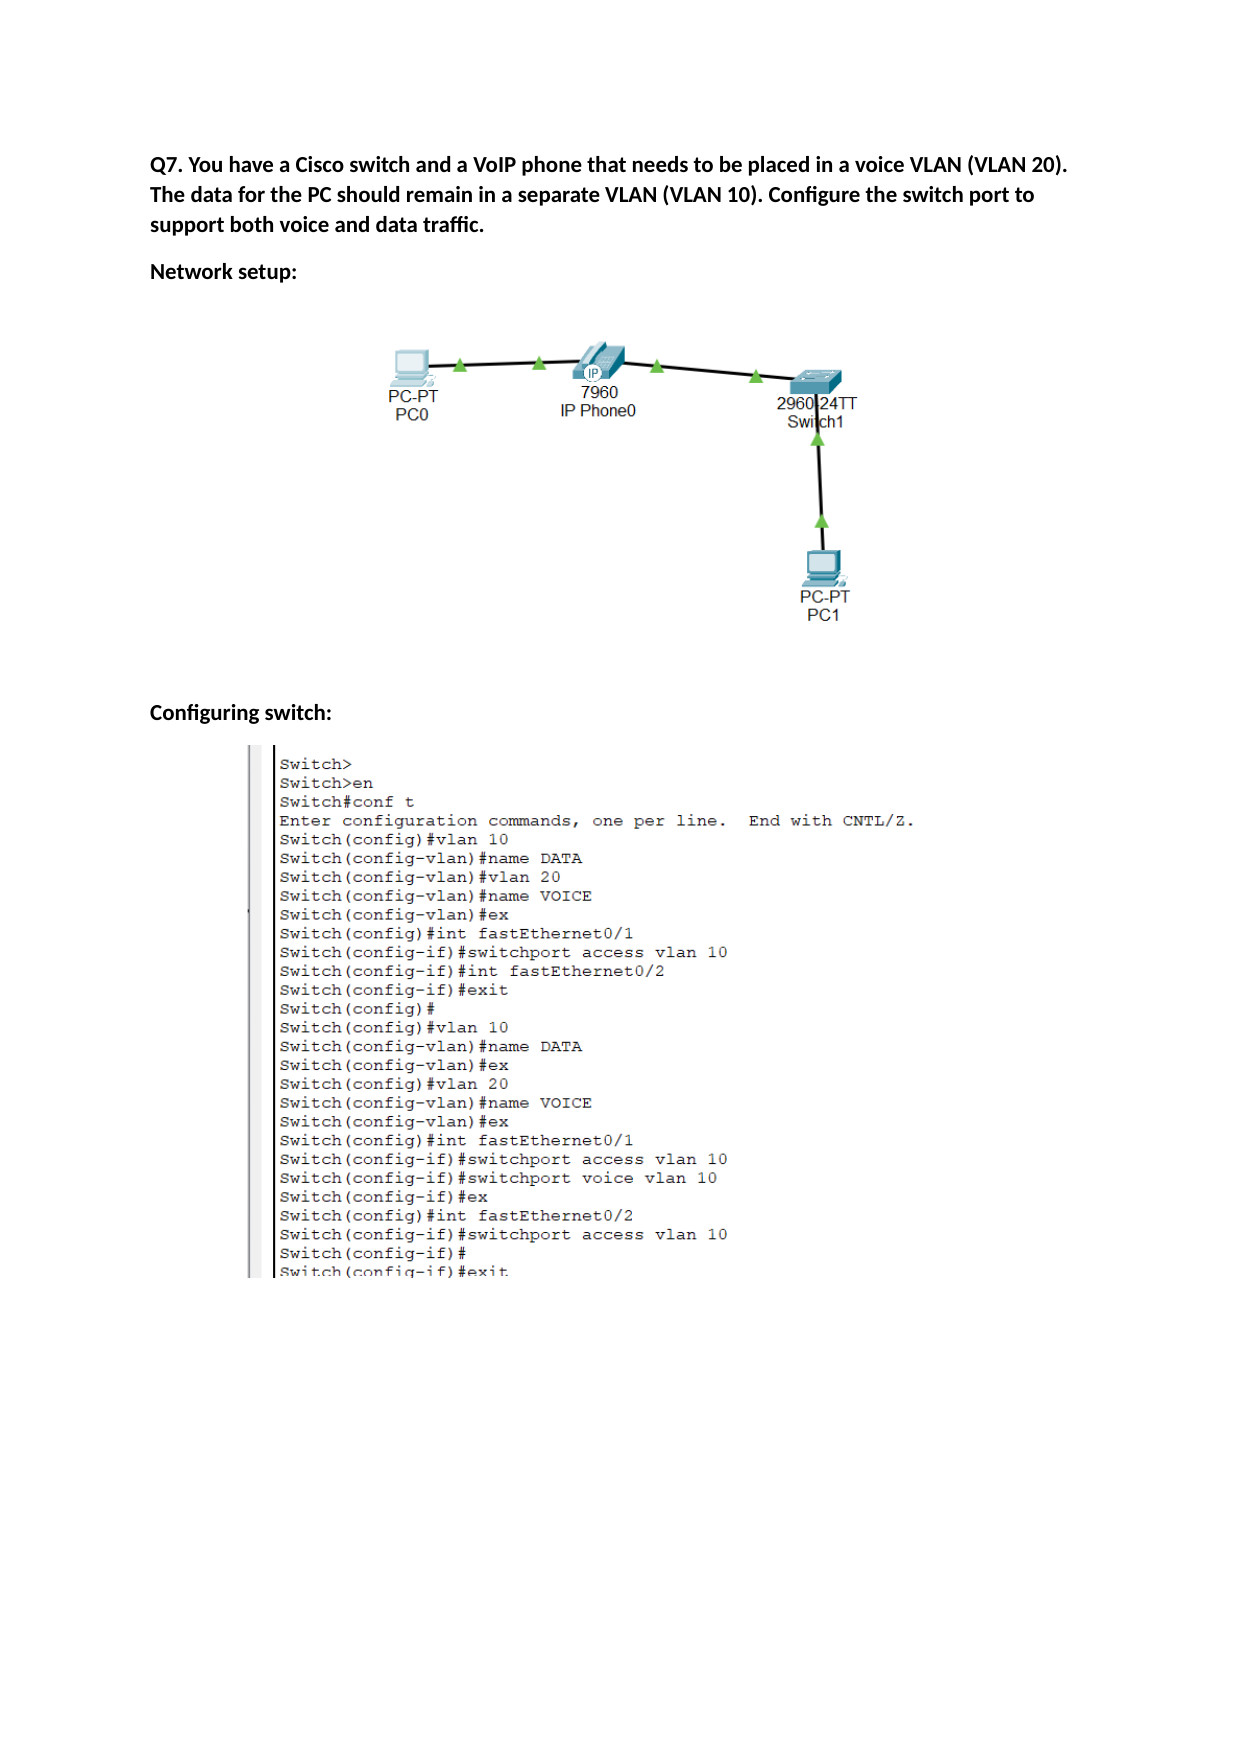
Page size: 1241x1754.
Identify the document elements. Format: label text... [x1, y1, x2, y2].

text Q7. You have a Cisco switch and a VoIP phone that needs to be placed in a voice VLAN (VLAN 20). The data for the PC should remain in a separate VLAN (VLAN 10). Configure the switch port to support both voice and data traffic. [150, 150, 1090, 238]
picture [247, 745, 993, 1278]
picture [338, 304, 902, 633]
text Network setup: [150, 257, 1090, 285]
text Configuring switch: [150, 698, 1090, 726]
